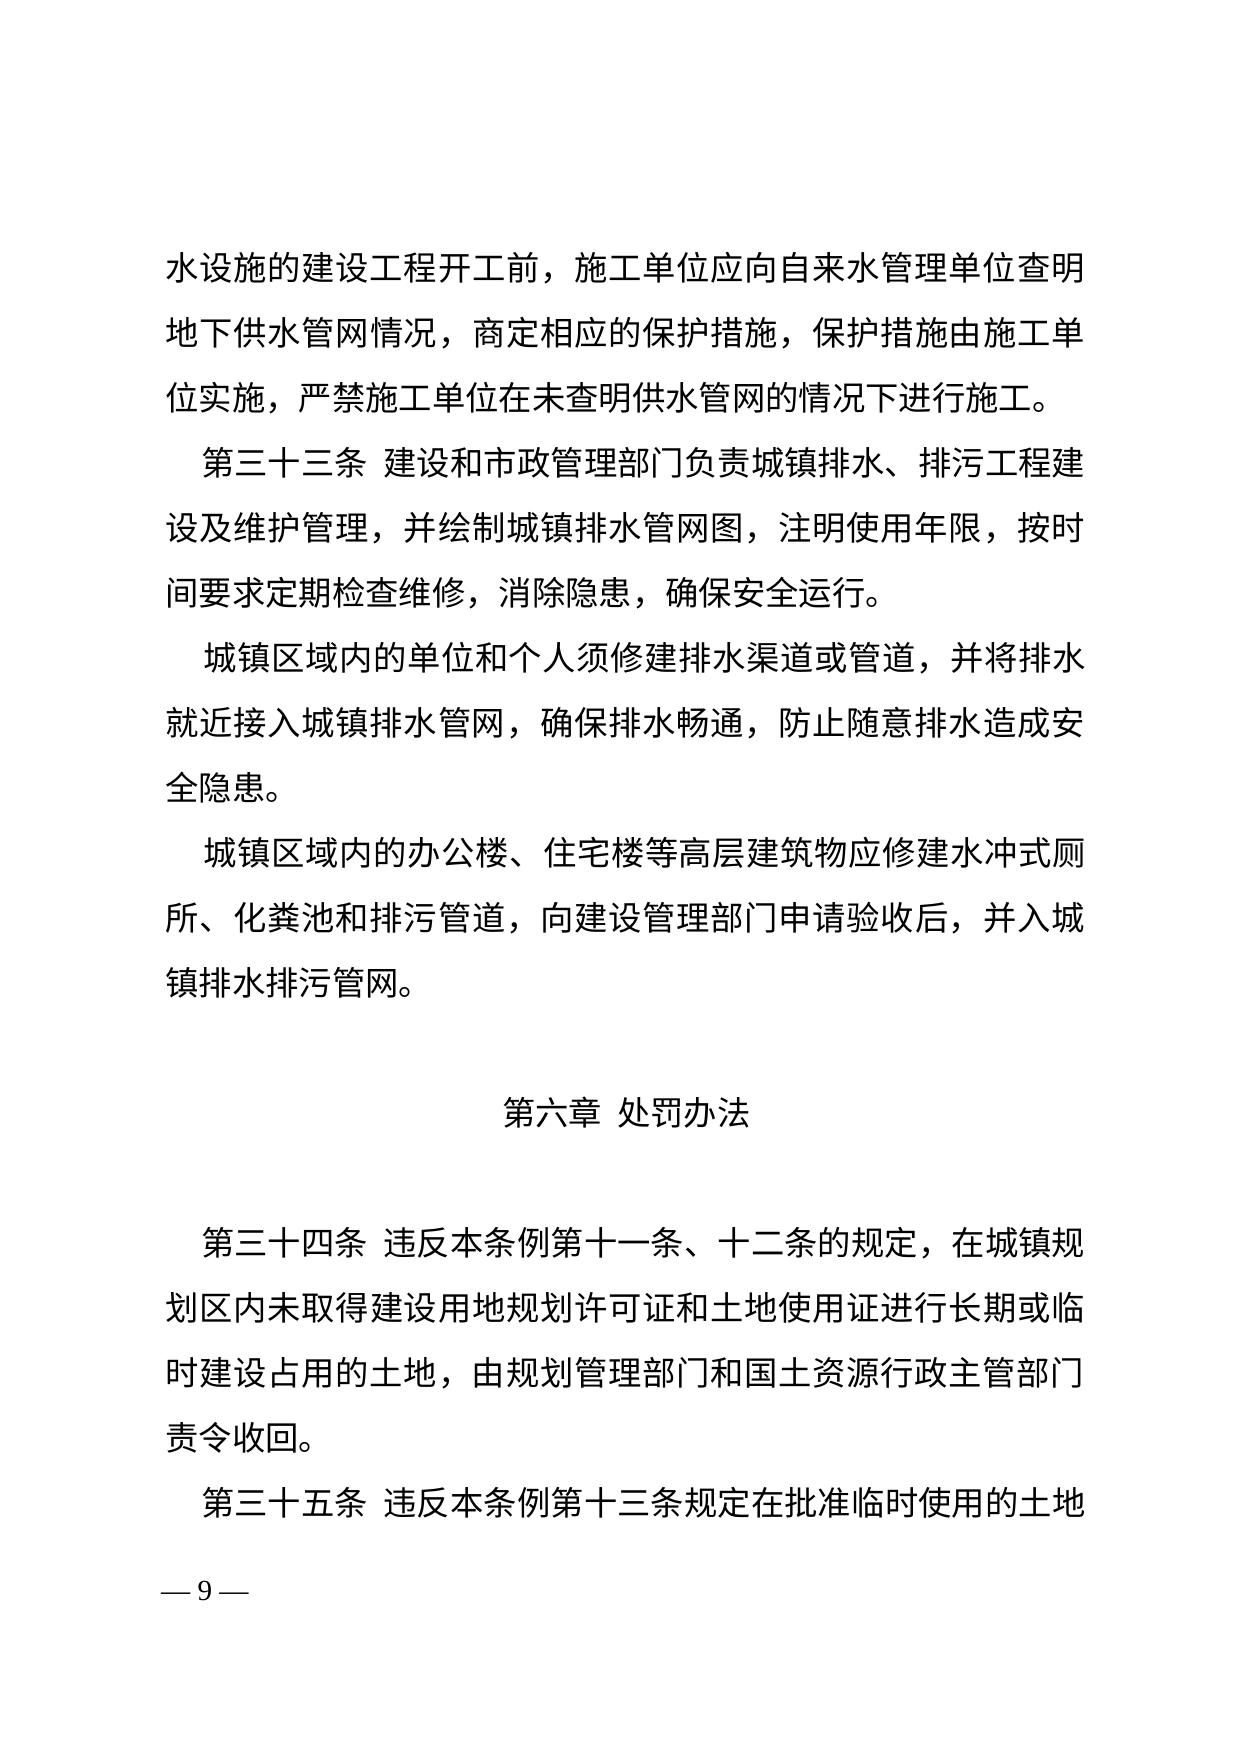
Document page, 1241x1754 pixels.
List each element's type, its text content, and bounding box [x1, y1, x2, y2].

text 第六章 处罚办法 [165, 1078, 1087, 1143]
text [165, 233, 1087, 428]
text 第三十四条 违反本条例第十一条、十二条的规定，在城镇规划区内未取得建设用地规划许可证和土地使用证进行长期或临时建设占用的土地，由规划管理部门和国土资源行政主管部门责令收回。 [165, 1208, 1087, 1468]
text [165, 1468, 1087, 1533]
text 第三十三条 建设和市政管理部门负责城镇排水、排污工程建设及维护管理，并绘制城镇排水管网图，注明使用年限，按时间要求定期检查维修，消除隐患，确保安全运行。 [165, 428, 1087, 623]
text 城镇区域内的办公楼、住宅楼等高层建筑物应修建水冲式厕所、化粪池和排污管道，向建设管理部门申请验收后，并入城镇排水排污管网。 [165, 818, 1087, 1013]
text 城镇区域内的单位和个人须修建排水渠道或管道，并将排水就近接入城镇排水管网，确保排水畅通，防止随意排水造成安全隐患。 [165, 623, 1087, 818]
